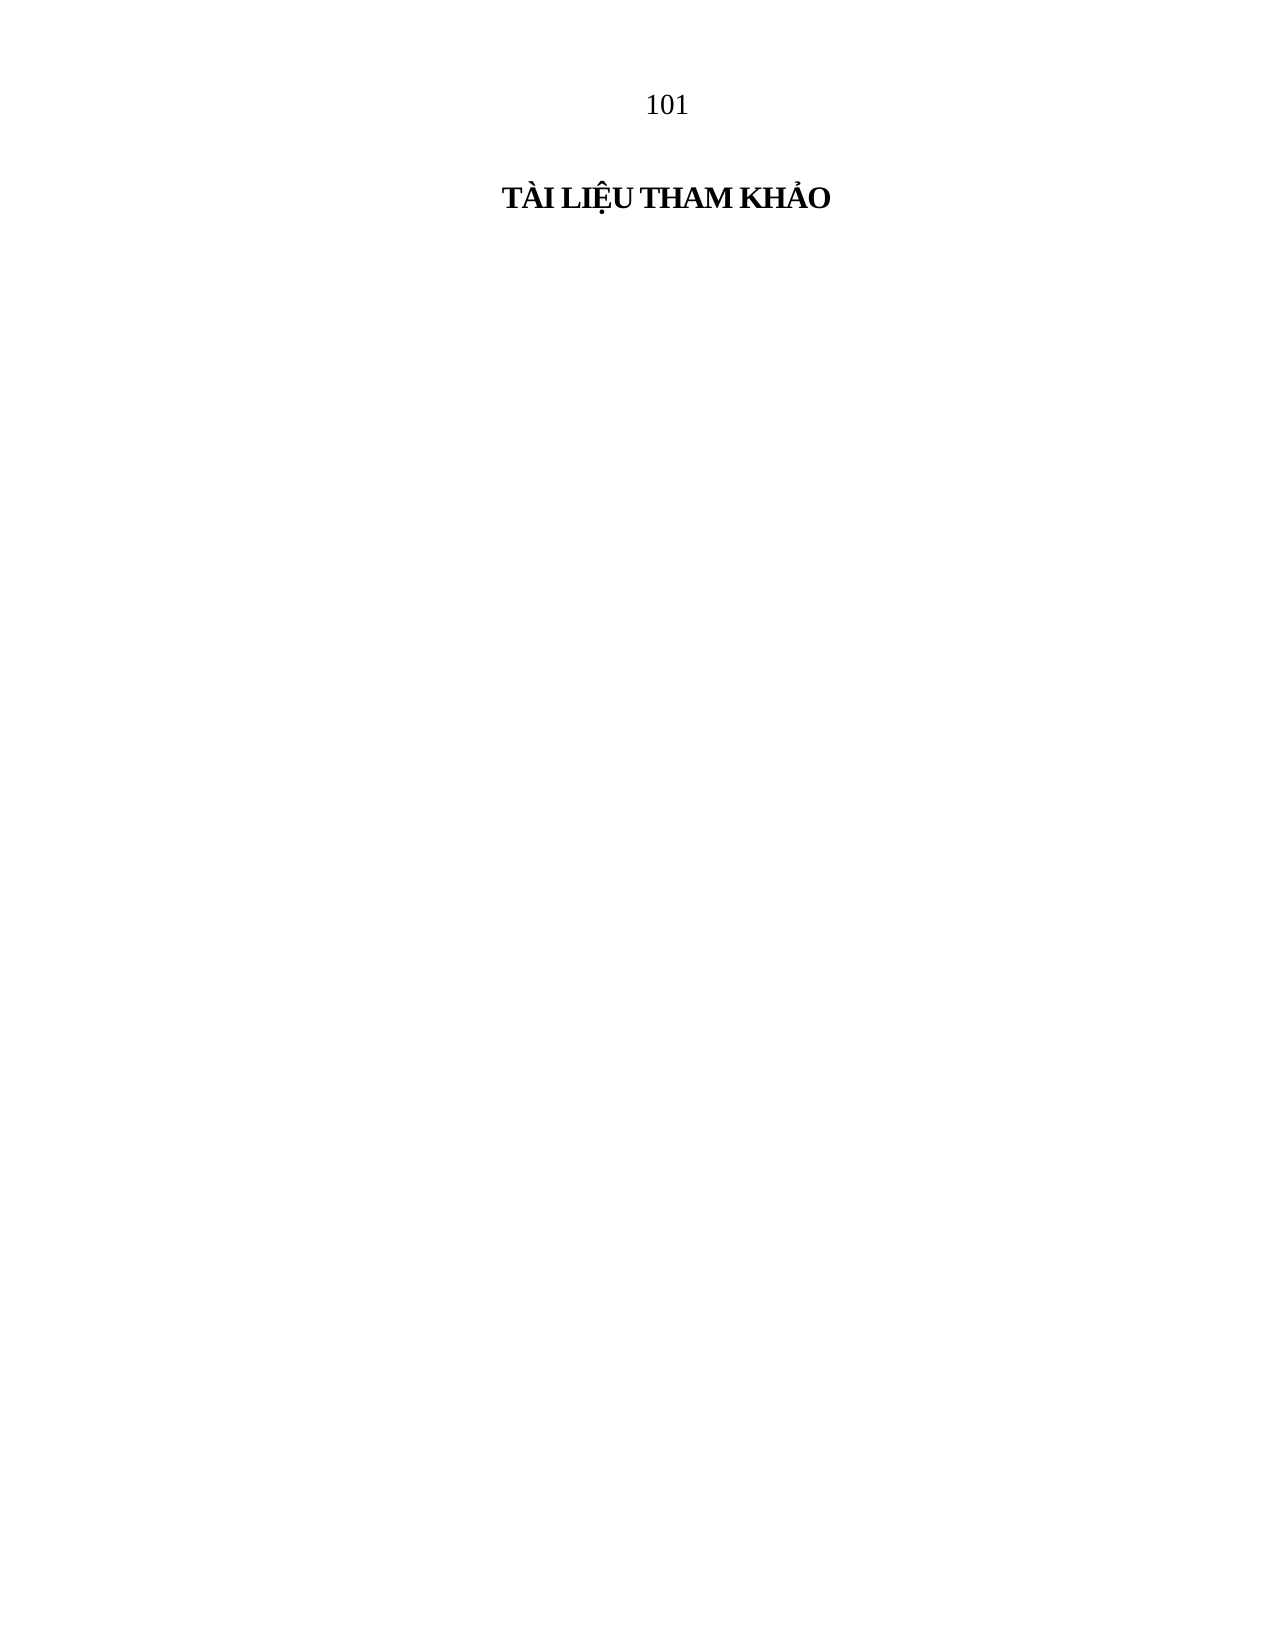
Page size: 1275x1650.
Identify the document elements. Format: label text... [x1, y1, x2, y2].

title TÀI LIỆU THAM KHẢO [177, 179, 1157, 216]
